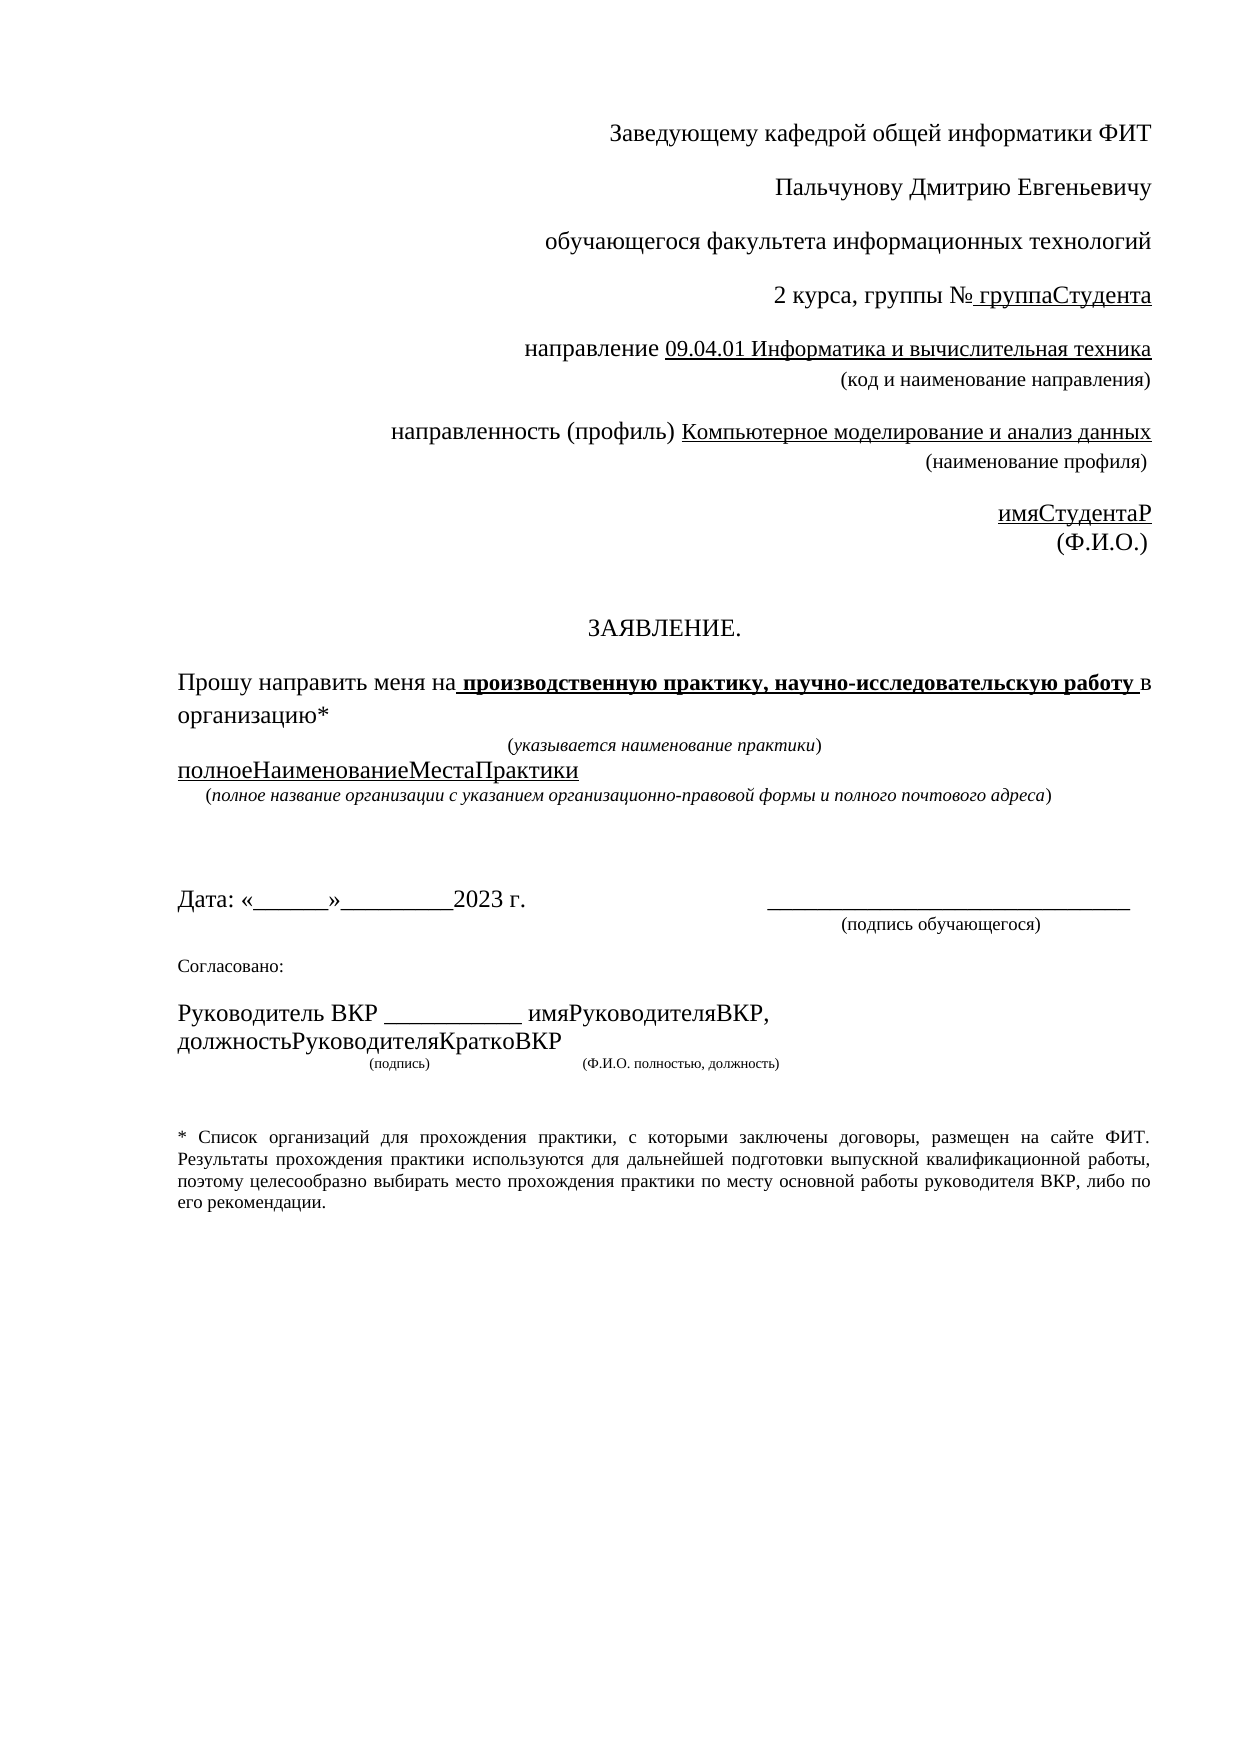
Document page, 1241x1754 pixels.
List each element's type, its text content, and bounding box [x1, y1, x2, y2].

text ЗАЯВЛЕНИЕ. [177, 613, 1152, 642]
text Согласовано: [177, 955, 1152, 977]
text обучающегося факультета информационных технологий [177, 226, 1152, 254]
text (наименование профиля) [177, 449, 1152, 473]
text имяСтудентаР [177, 498, 1152, 527]
text (подпись обучающегося) [177, 913, 1152, 934]
text полноеНаименованиеМестаПрактики [177, 755, 1152, 784]
text Прошу направить меня на производственную практику, научно-исследовательскую работу в организацию* [177, 667, 1152, 729]
text Руководитель ВКР ___________ имяРуководителяВКР, должностьРуководителяКраткоВКР [177, 998, 1152, 1055]
text (Ф.И.О.) [177, 527, 1152, 555]
text * Список организаций для прохождения практики, с которыми заключены договоры, размещен на сайте ФИТ. Результаты прохождения практики используются для дальнейшей подготовки выпускной квалификационной работы, поэтому целесообразно выбирать место прохождения практики по месту основной работы руководителя ВКР, либо по его рекомендации. [177, 1126, 1152, 1213]
text (подпись) (Ф.И.О. полностью, должность) [177, 1055, 1152, 1084]
text Пальчунову Дмитрию Евгеньевичу [177, 172, 1152, 201]
text Заведующему кафедрой общей информатики ФИТ [177, 118, 1152, 147]
text (код и наименование направления) [177, 367, 1152, 391]
text Дата: «______»_________2023 г. _____________________________ [177, 884, 1152, 913]
text (полное название организации с указанием организационно-правовой формы и полного почтового адреса) [177, 784, 1152, 805]
text (указывается наименование практики) [177, 733, 1152, 755]
text направление 09.04.01 Информатика и вычислительная техника [177, 333, 1152, 362]
text направленность (профиль) Компьютерное моделирование и анализ данных [177, 416, 1152, 444]
text 2 курса, группы № группаСтудента [177, 280, 1152, 308]
